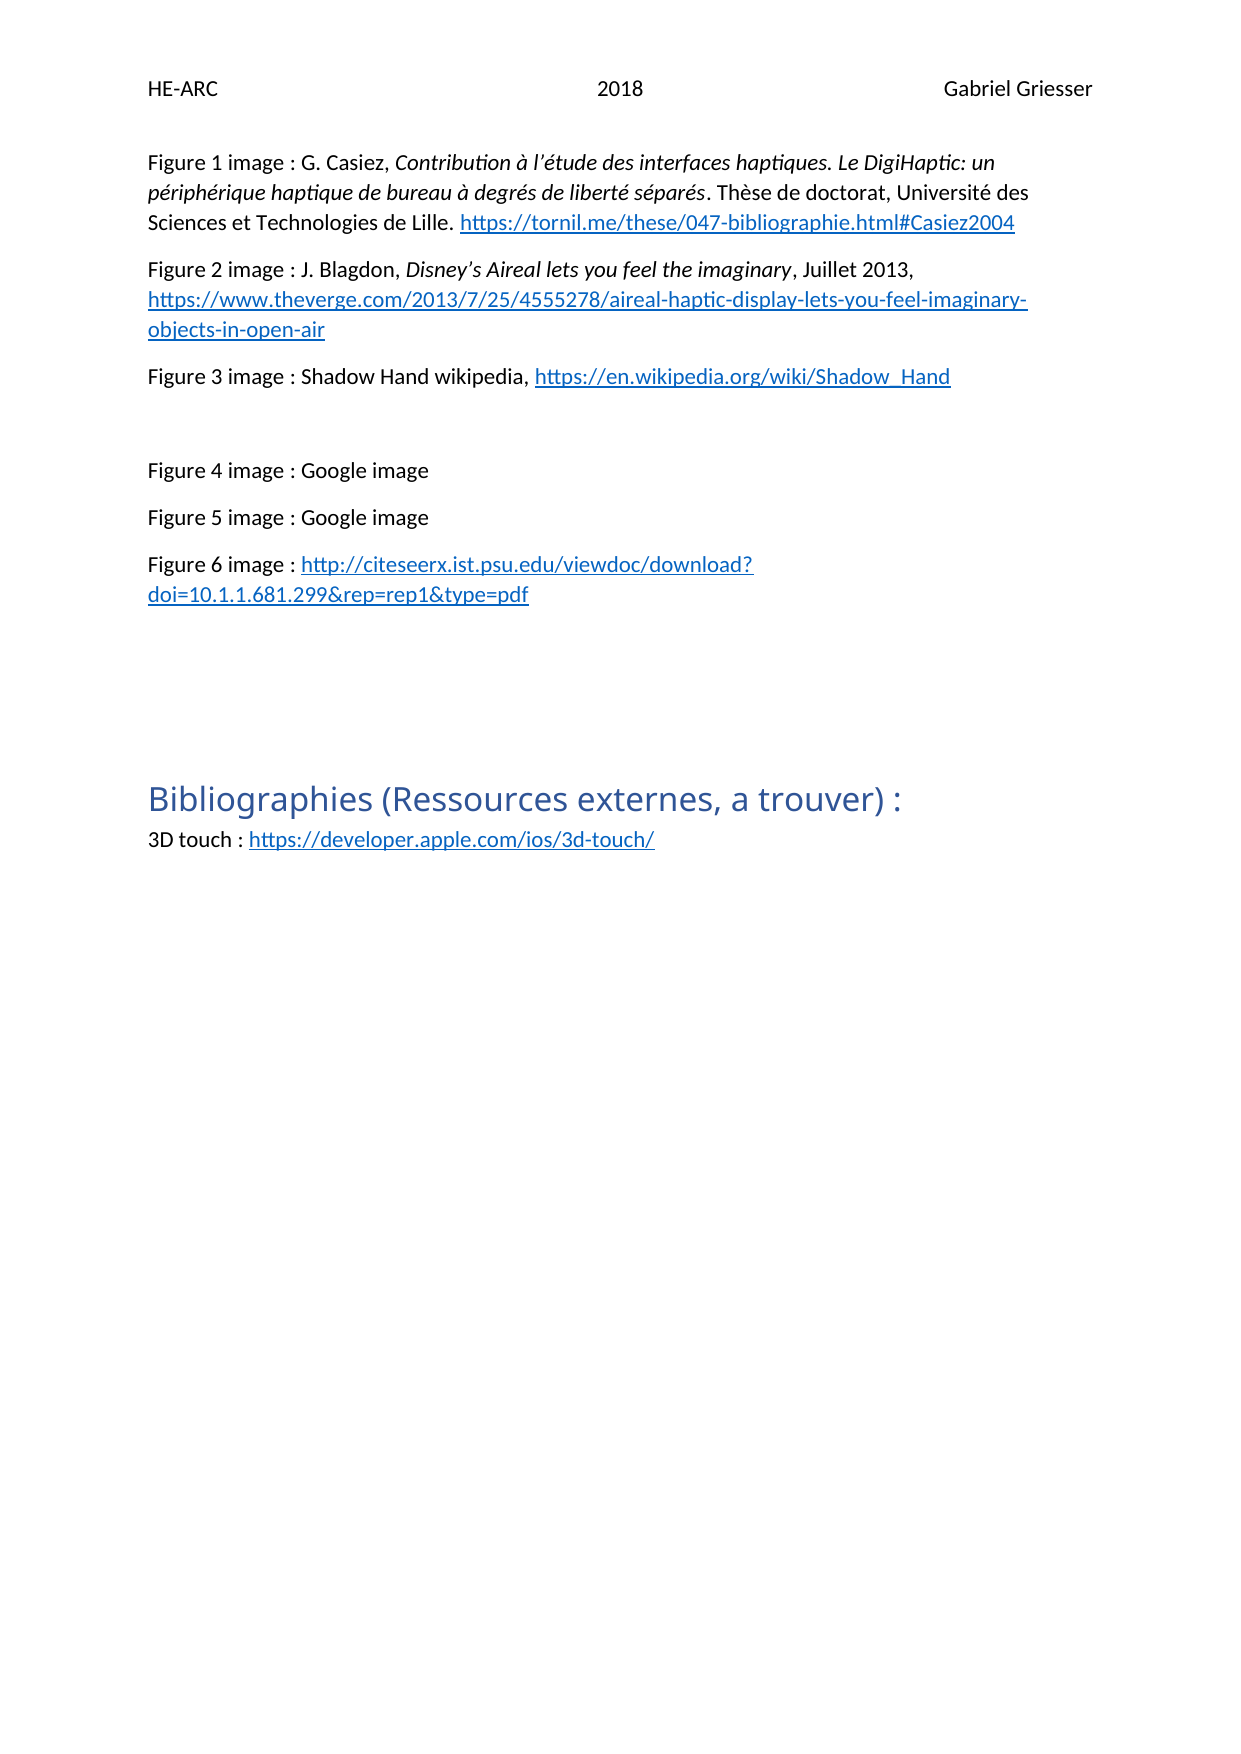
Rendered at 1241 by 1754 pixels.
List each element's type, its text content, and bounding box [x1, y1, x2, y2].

text Figure 1 image : G. Casiez, Contribution à l’étude des interfaces haptiques. Le DigiHaptic: un périphérique haptique de bureau à degrés de liberté séparés. Thèse de doctorat, Université des Sciences et Technologies de Lille. https://tornil.me/these/047-bibliographie.html#Casiez2004 [148, 148, 1093, 236]
text 3D touch : https://developer.apple.com/ios/3d-touch/ [148, 825, 1093, 853]
text Figure 2 image : J. Blagdon, Disney’s Aireal lets you feel the imaginary, Juillet 2013, https://www.theverge.com/2013/7/25/4555278/aireal-haptic-display-lets-you-feel-imaginary-objects-in-open-air [148, 255, 1093, 343]
text Figure 4 image : Google image [148, 456, 1093, 484]
text Figure 6 image : http://citeseerx.ist.psu.edu/viewdoc/download?doi=10.1.1.681.299&rep=rep1&type=pdf [148, 550, 1093, 608]
subtitle Bibliographies (Ressources externes, a trouver) : [148, 776, 1093, 821]
text Figure 3 image : Shadow Hand wikipedia, https://en.wikipedia.org/wiki/Shadow_Hand [148, 362, 1093, 390]
text Figure 5 image : Google image [148, 503, 1093, 531]
